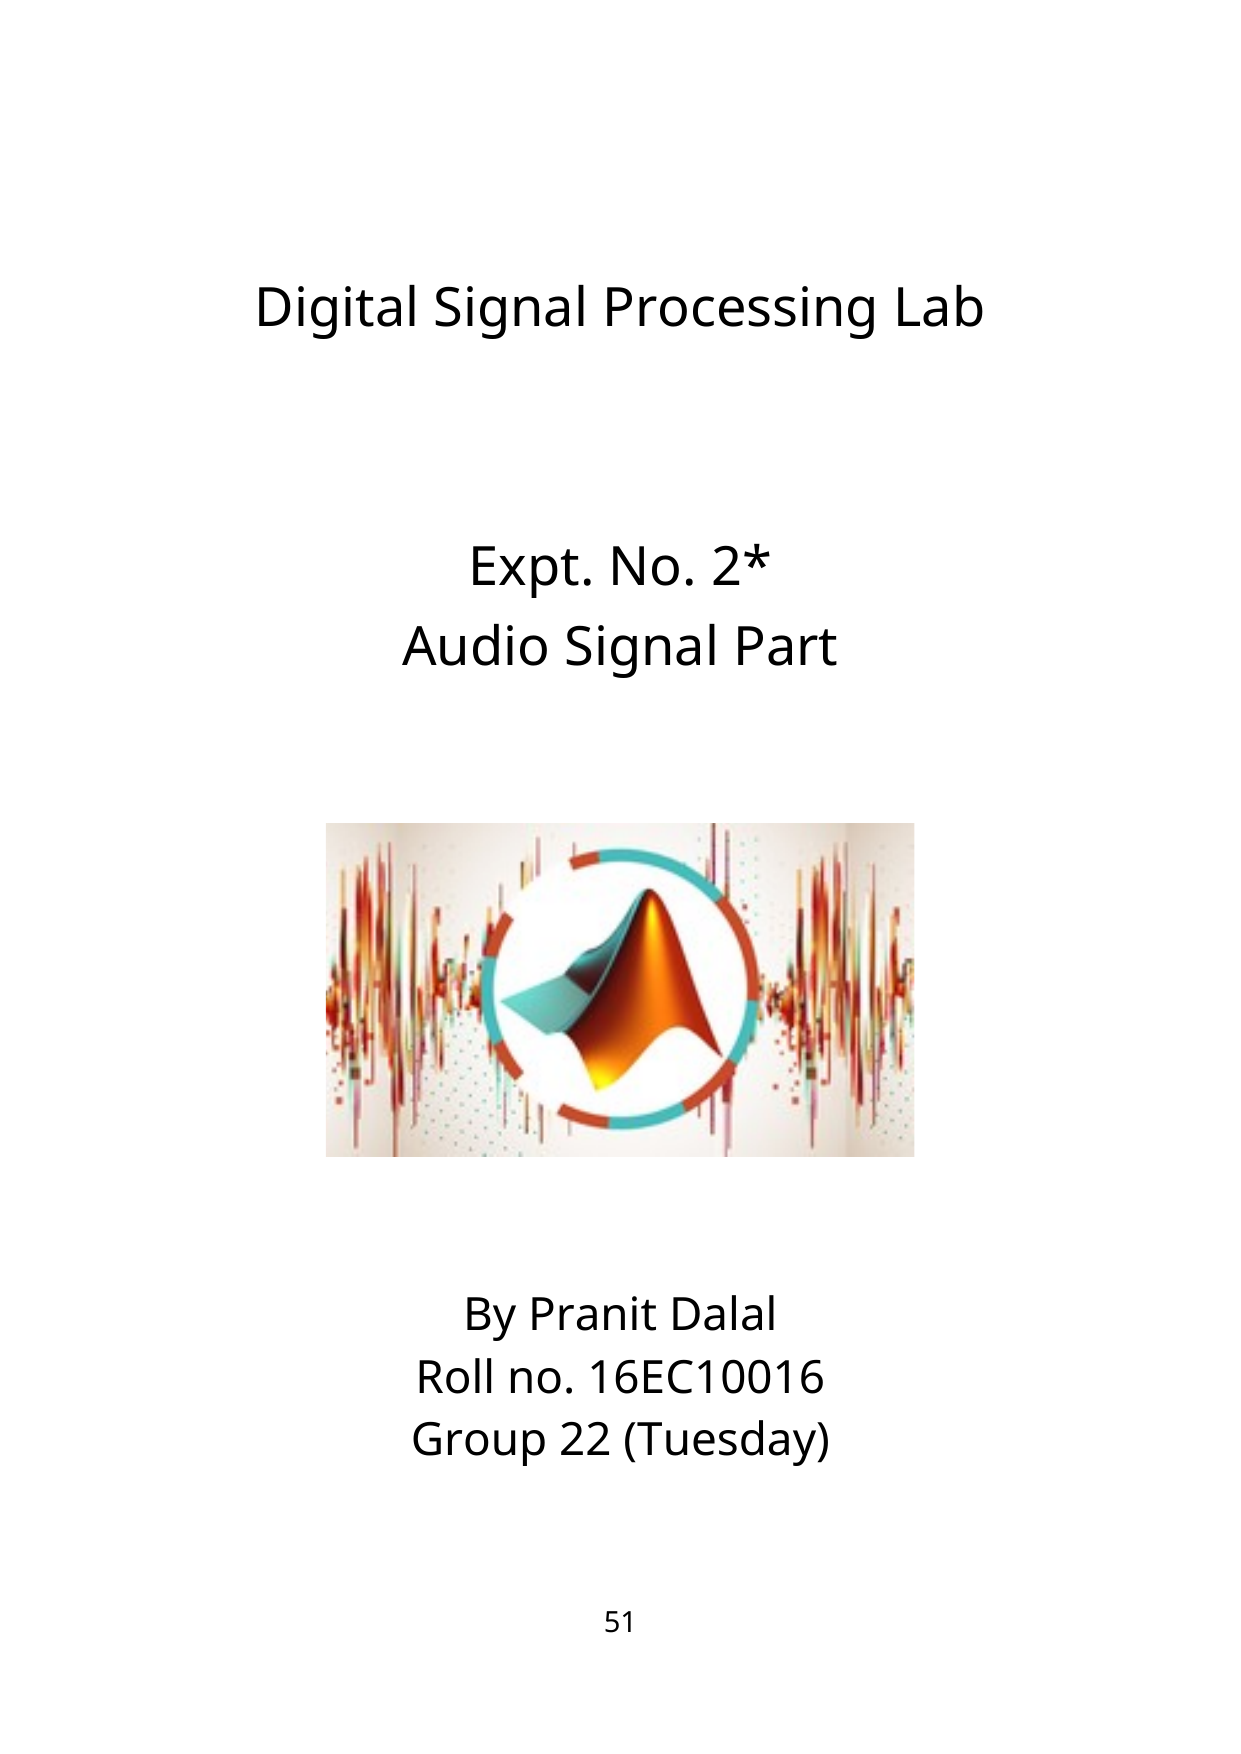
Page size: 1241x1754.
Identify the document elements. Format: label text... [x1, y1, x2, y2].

picture [325, 823, 915, 1157]
text Expt. No. 2* [150, 527, 1090, 601]
text Roll no. 16EC10016 [150, 1344, 1090, 1407]
text Audio Signal Part [150, 607, 1090, 681]
text Group 22 (Tuesday) [150, 1407, 1090, 1585]
text By Pranit Dalal [150, 1282, 1090, 1344]
text Digital Signal Processing Lab [150, 269, 1090, 343]
